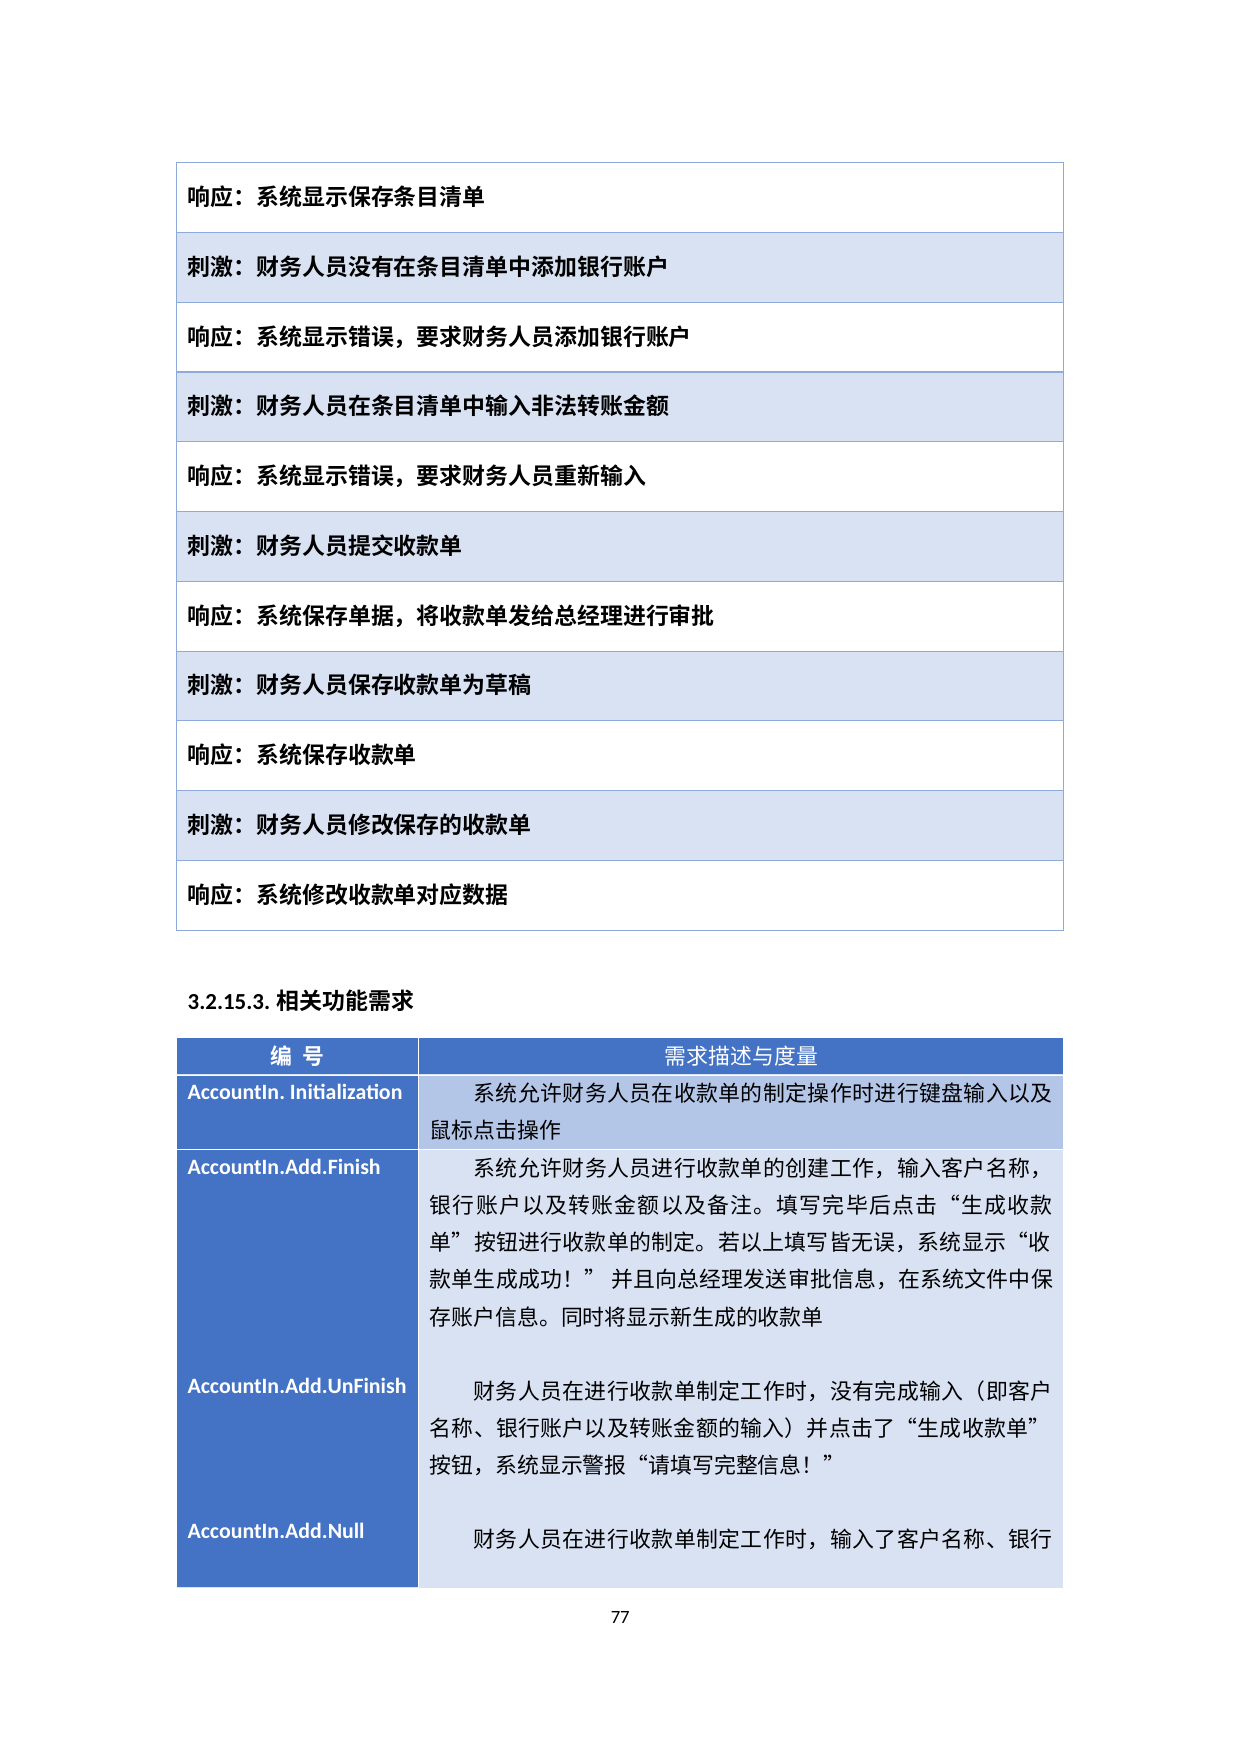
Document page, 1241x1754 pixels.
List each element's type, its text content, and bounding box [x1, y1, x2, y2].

table_cell AccountIn. Initialization [177, 1076, 418, 1149]
table_header 需求描述与度量 [419, 1038, 1063, 1074]
table_header 编 号 [177, 1038, 418, 1074]
table_cell 刺激：财务人员没有在条目清单中添加银行账户 [177, 233, 1063, 302]
table_cell 响应：系统显示错误，要求财务人员重新输入 [177, 442, 1063, 511]
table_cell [177, 1150, 418, 1587]
table_cell 刺激：财务人员提交收款单 [177, 512, 1063, 581]
table_cell 刺激：财务人员修改保存的收款单 [177, 791, 1063, 860]
table_cell 刺激：财务人员在条目清单中输入非法转账金额 [177, 373, 1063, 441]
table_cell 响应：系统保存单据，将收款单发给总经理进行审批 [177, 582, 1063, 651]
list 相关功能需求 [187, 967, 1053, 1032]
table_cell 响应：系统修改收款单对应数据 [177, 861, 1063, 930]
table_cell 响应：系统显示保存条目清单 [177, 163, 1063, 232]
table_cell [419, 1150, 1063, 1587]
table_cell 响应：系统保存收款单 [177, 721, 1063, 790]
table_cell 响应：系统显示错误，要求财务人员添加银行账户 [177, 303, 1063, 371]
table_cell 刺激：财务人员保存收款单为草稿 [177, 652, 1063, 720]
table_cell 系统允许财务人员在收款单的制定操作时进行键盘输入以及鼠标点击操作 [419, 1076, 1063, 1149]
